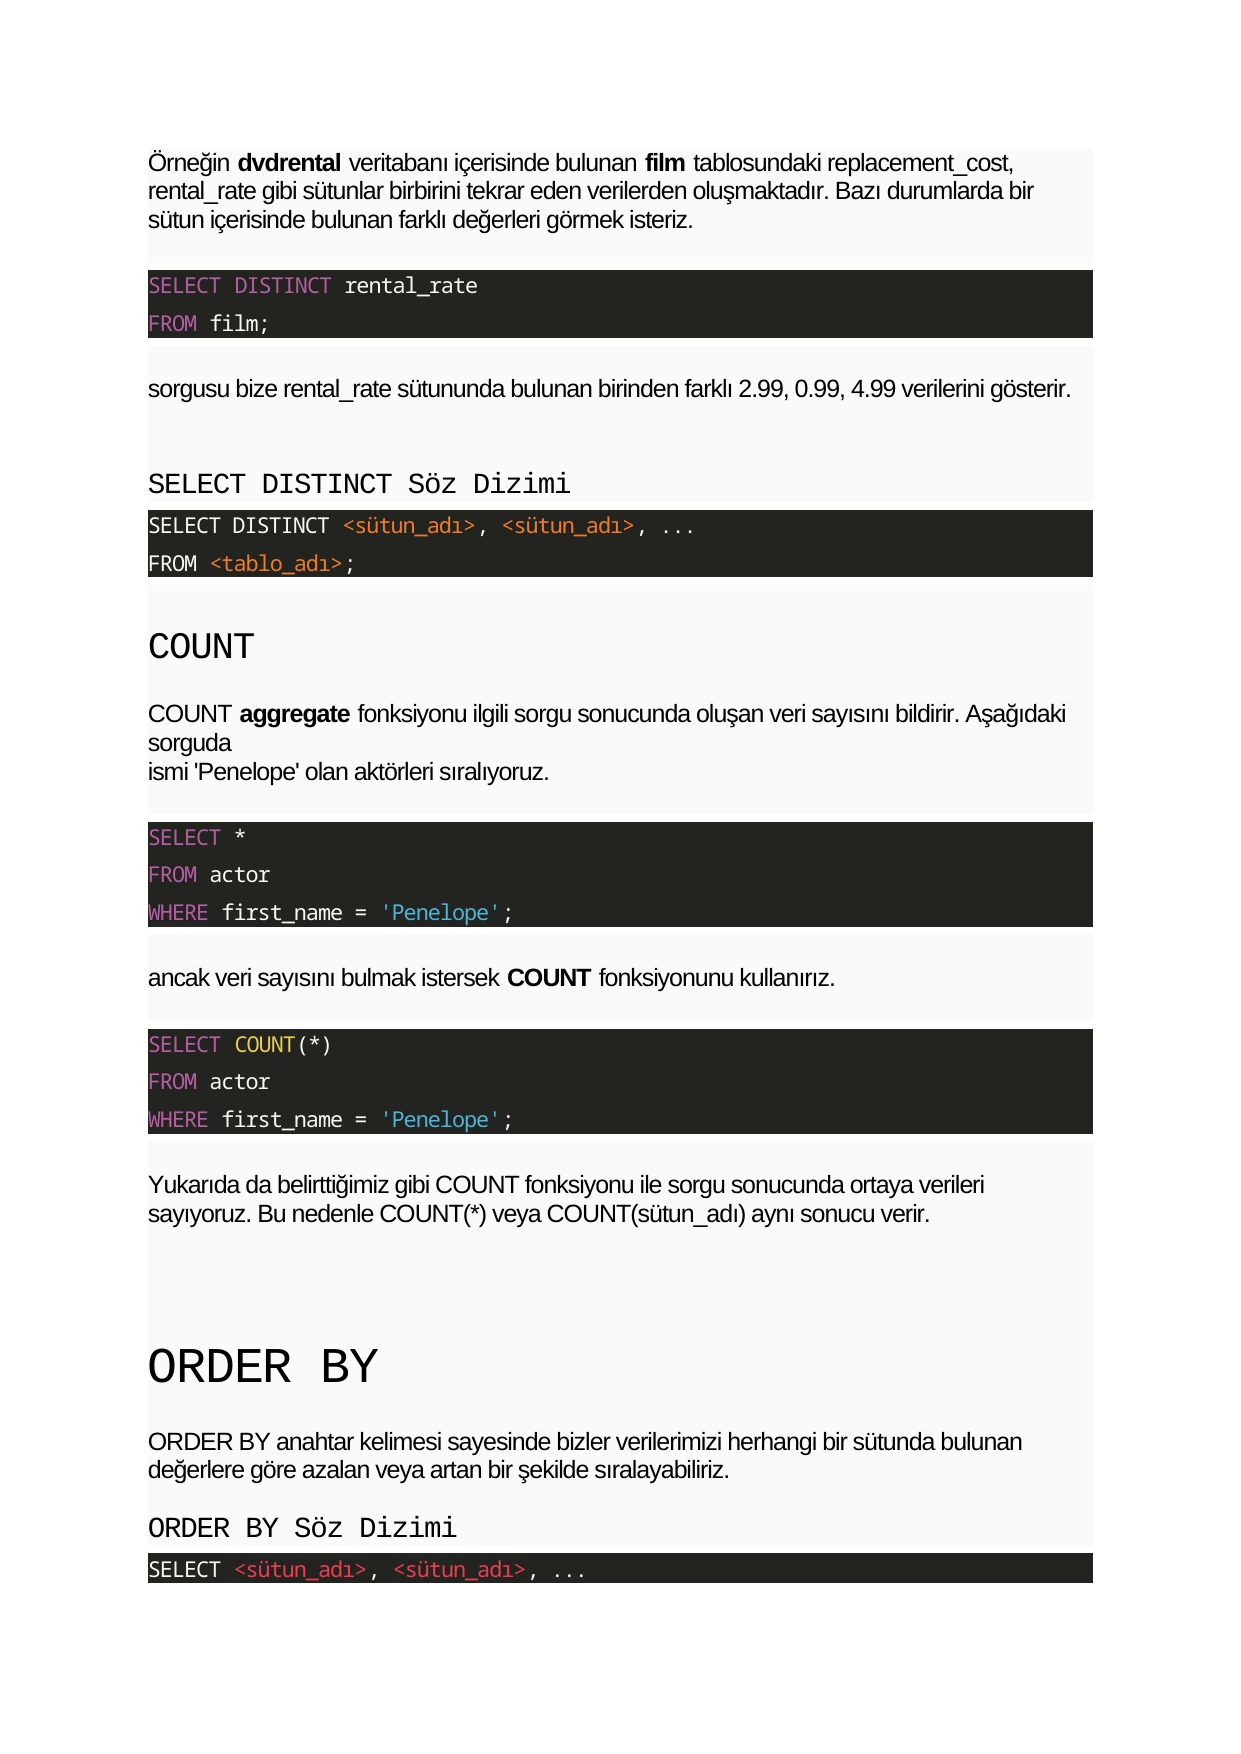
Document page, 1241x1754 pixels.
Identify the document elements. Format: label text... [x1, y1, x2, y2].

text COUNT aggregate fonksiyonu ilgili sorgu sonucunda oluşan veri sayısını bildirir. Aşağıdaki sorguda [148, 699, 1093, 756]
text FROM <tablo_adı>; [148, 548, 1093, 577]
text FROM actor [148, 859, 1093, 889]
text FROM film; [148, 308, 1093, 338]
text ancak veri sayısını bulmak istersek COUNT fonksiyonunu kullanırız. [148, 963, 1093, 992]
text ORDER BY anahtar kelimesi sayesinde bizler verilerimizi herhangi bir sütunda bulunan değerlere göre azalan veya artan bir şekilde sıralayabiliriz. [148, 1426, 1093, 1484]
text SELECT DISTINCT Söz Dizimi [148, 469, 1093, 502]
text FROM actor [148, 1066, 1093, 1096]
text COUNT [148, 628, 1093, 670]
text WHERE first_name = 'Penelope'; [148, 1104, 1093, 1134]
text SELECT DISTINCT rental_rate [148, 270, 1093, 300]
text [148, 148, 1093, 234]
text SELECT COUNT(*) [148, 1029, 1093, 1058]
text WHERE first_name = 'Penelope'; [148, 897, 1093, 927]
text ORDER BY [148, 1341, 1093, 1398]
text SELECT * [148, 822, 1093, 852]
text ismi 'Penelope' olan aktörleri sıralıyoruz. [148, 756, 1093, 785]
text SELECT <sütun_adı>, <sütun_adı>, ... [148, 1553, 1093, 1583]
text sorgusu bize rental_rate sütununda bulunan birinden farklı 2.99, 0.99, 4.99 verilerini gösterir. [148, 374, 1093, 403]
text SELECT DISTINCT <sütun_adı>, <sütun_adı>, ... [148, 510, 1093, 540]
text ORDER BY Söz Dizimi [148, 1513, 1093, 1546]
text Yukarıda da belirttiğimiz gibi COUNT fonksiyonu ile sorgu sonucunda ortaya verileri sayıyoruz. Bu nedenle COUNT(*) veya COUNT(sütun_adı) aynı sonucu verir. [148, 1170, 1093, 1228]
